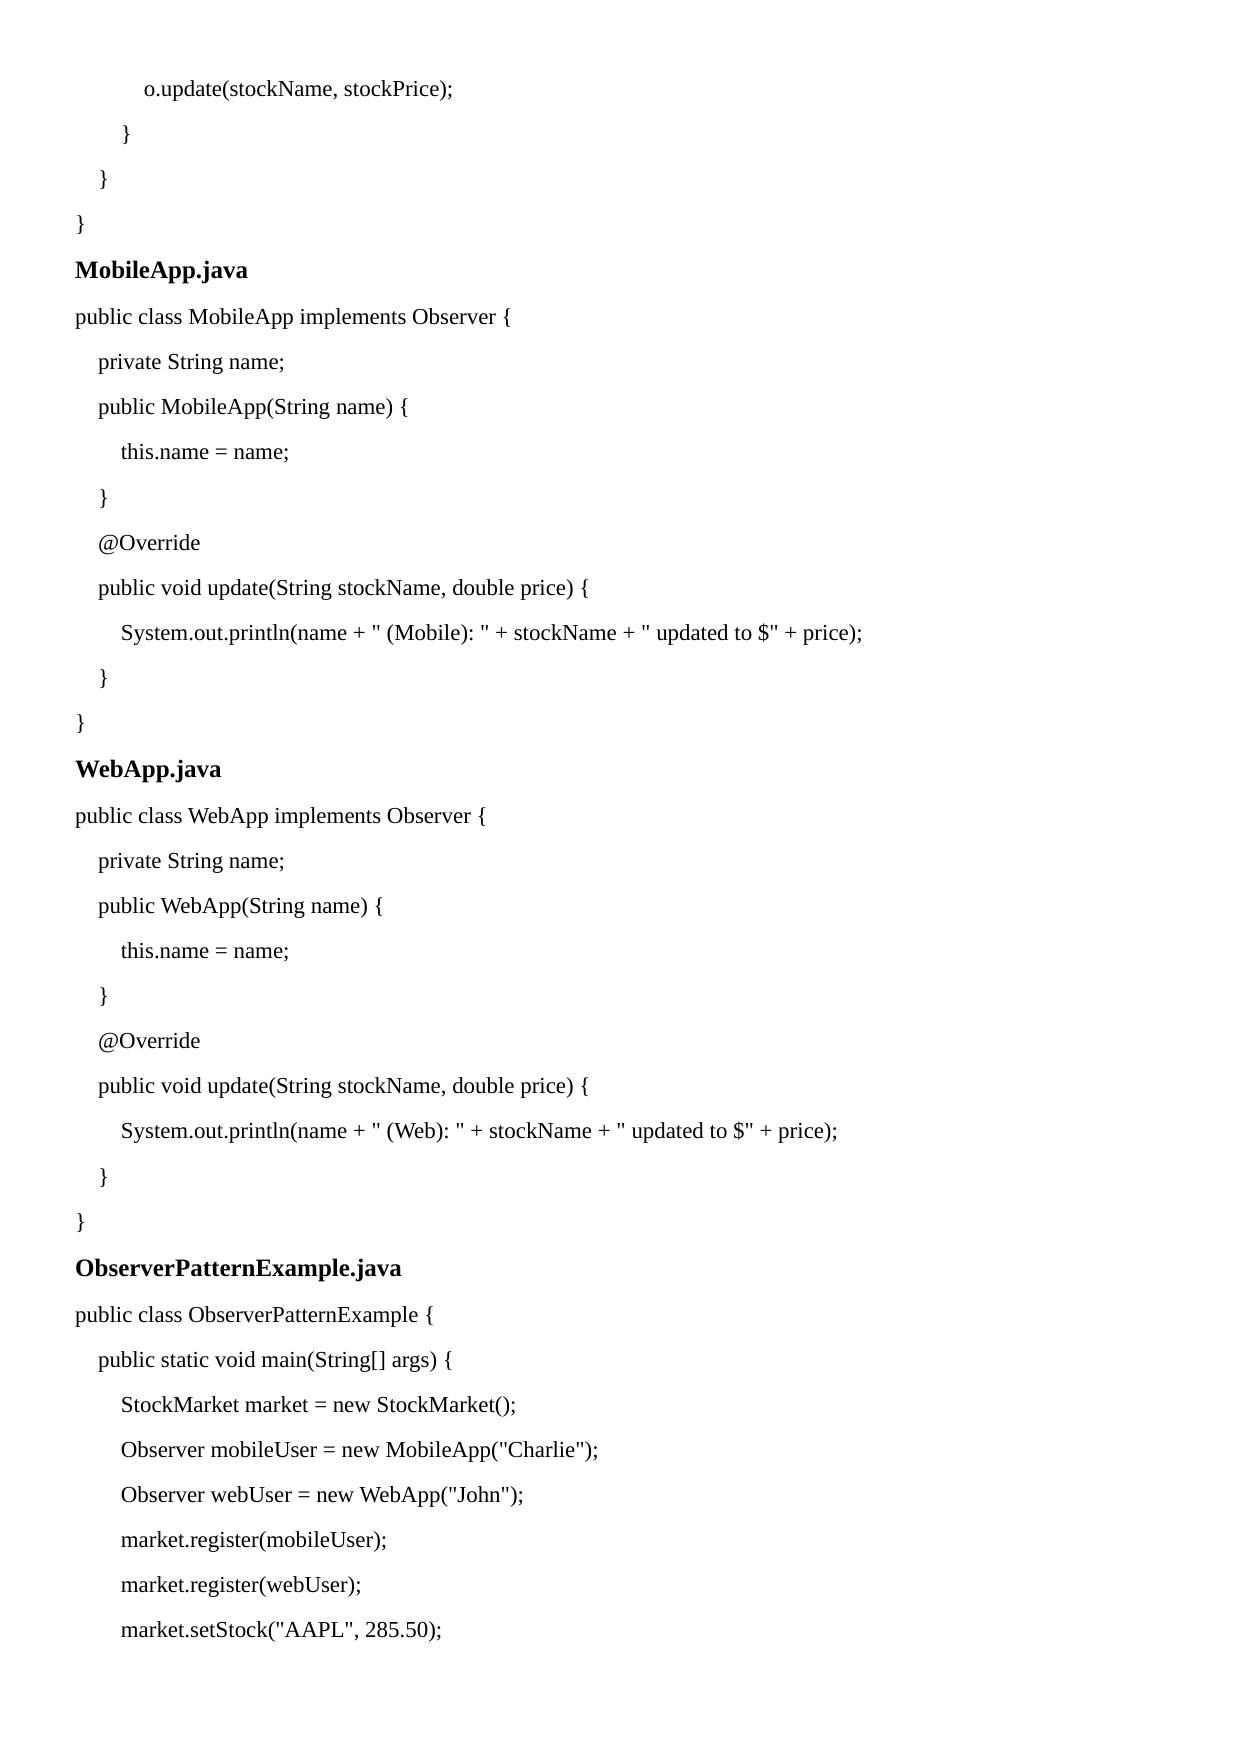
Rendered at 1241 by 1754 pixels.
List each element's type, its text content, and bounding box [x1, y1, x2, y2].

text public static void main(String[] args) { [75, 1346, 1165, 1372]
text } [75, 709, 1165, 735]
text this.name = name; [75, 937, 1165, 963]
text public WebApp(String name) { [75, 892, 1165, 918]
text o.update(stockName, stockPrice); [75, 75, 1165, 101]
text market.register(mobileUser); [75, 1526, 1165, 1552]
text private String name; [75, 348, 1165, 374]
text @Override [75, 529, 1165, 555]
text } [75, 1208, 1165, 1234]
text this.name = name; [75, 438, 1165, 465]
text Observer webUser = new WebApp("John"); [75, 1481, 1165, 1507]
text public void update(String stockName, double price) { [75, 574, 1165, 600]
text @Override [75, 1027, 1165, 1054]
text System.out.println(name + " (Web): " + stockName + " updated to $" + price); [75, 1118, 1165, 1144]
text } [75, 982, 1165, 1009]
text public class WebApp implements Observer { [75, 802, 1165, 828]
text public class MobileApp implements Observer { [75, 303, 1165, 329]
text } [75, 483, 1165, 510]
text private String name; [75, 847, 1165, 873]
text System.out.println(name + " (Mobile): " + stockName + " updated to $" + price); [75, 619, 1165, 645]
text } [75, 120, 1165, 146]
text market.setStock("AAPL", 285.50); [75, 1616, 1165, 1643]
text public class ObserverPatternExample { [75, 1301, 1165, 1327]
text } [75, 664, 1165, 690]
text Observer mobileUser = new MobileApp("Charlie"); [75, 1436, 1165, 1462]
text MobileApp.java [75, 255, 1165, 284]
text public void update(String stockName, double price) { [75, 1072, 1165, 1099]
text } [75, 1163, 1165, 1189]
text WebApp.java [75, 754, 1165, 783]
text } [75, 210, 1165, 237]
text } [75, 165, 1165, 192]
text public MobileApp(String name) { [75, 393, 1165, 420]
text ObserverPatternExample.java [75, 1253, 1165, 1282]
text StockMarket market = new StockMarket(); [75, 1391, 1165, 1417]
text market.register(webUser); [75, 1571, 1165, 1598]
